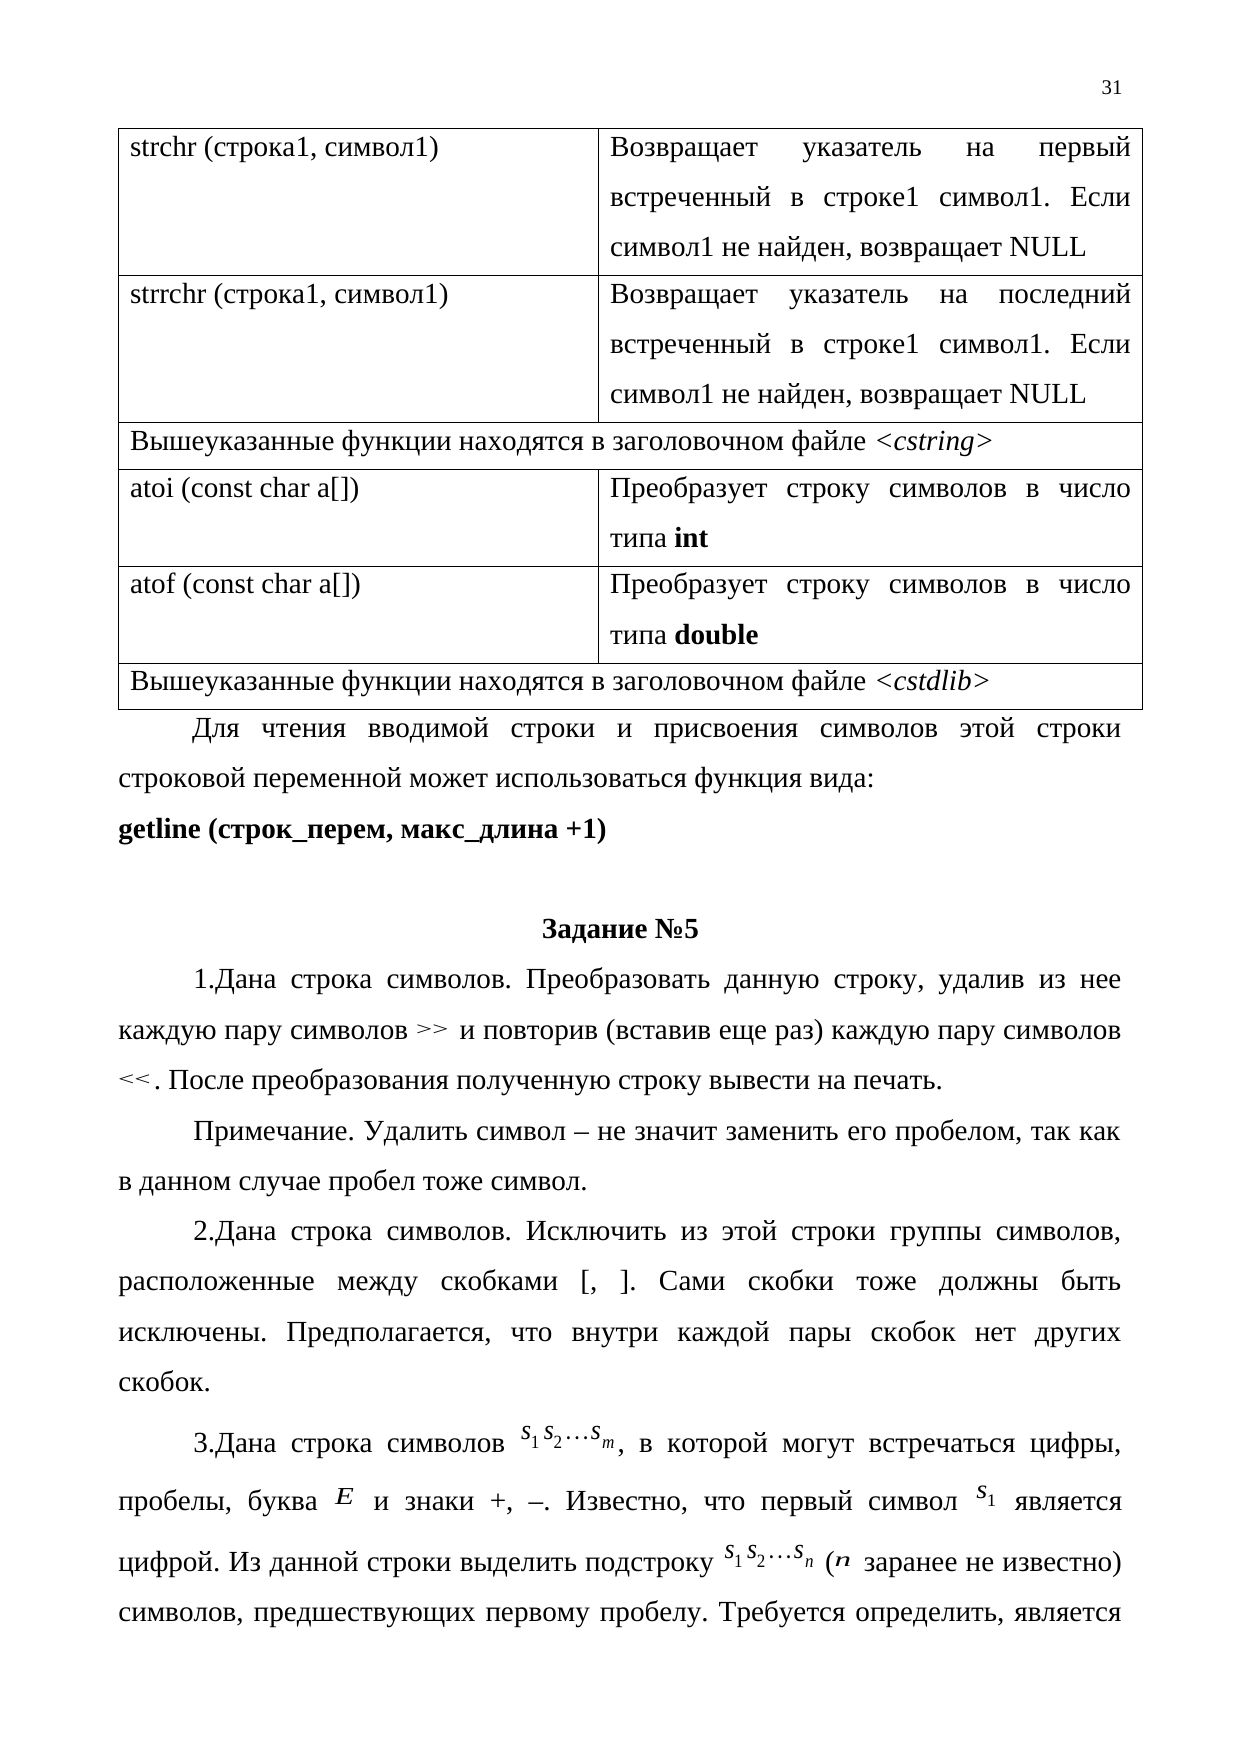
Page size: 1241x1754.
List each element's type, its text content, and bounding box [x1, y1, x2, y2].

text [118, 1414, 1122, 1627]
table_cell Возвращает указатель на первый встреченный в строке1 символ1. Если символ1 не найден, возвращает NULL [599, 129, 1142, 275]
table_cell strrchr (строка1, символ1) [119, 276, 598, 422]
text Примечание. Удалить символ – не значит заменить его пробелом, так как в данном случае пробел тоже символ. [118, 1113, 1122, 1196]
text 1.Дана строка символов. Преобразовать данную строку, удалив из нее каждую пару символов и повторив (вставив еще раз) каждую пару символов . После преобразования полученную строку вывести на печать. [118, 962, 1122, 1096]
text 2.Дана строка символов. Исключить из этой строки группы символов, расположенные между скобками [, ]. Сами скобки тоже должны быть исключены. Предполагается, что внутри каждой пары скобок нет других скобок. [118, 1213, 1122, 1398]
table_cell strchr (строка1, символ1) [119, 129, 598, 275]
table_cell atof (const char a[]) [119, 567, 598, 662]
text Задание №5 [118, 911, 1122, 945]
table_cell atoi (const char a[]) [119, 470, 598, 566]
table_cell Вышеуказанные функции находятся в заголовочном файле <cstring> [119, 423, 1142, 469]
table_cell Преобразует строку символов в число типа int [599, 470, 1142, 566]
text getline (строк_перем, макс_длина +1) [118, 811, 1122, 844]
table_cell Возвращает указатель на последний встреченный в строке1 символ1. Если символ1 не найден, возвращает NULL [599, 276, 1142, 422]
table_cell Преобразует строку символов в число типа double [599, 567, 1142, 662]
table_cell Вышеуказанные функции находятся в заголовочном файле <cstdlib> [119, 664, 1142, 709]
text Для чтения вводимой строки и присвоения символов этой строки строковой переменной может использоваться функция вида: [118, 710, 1122, 794]
